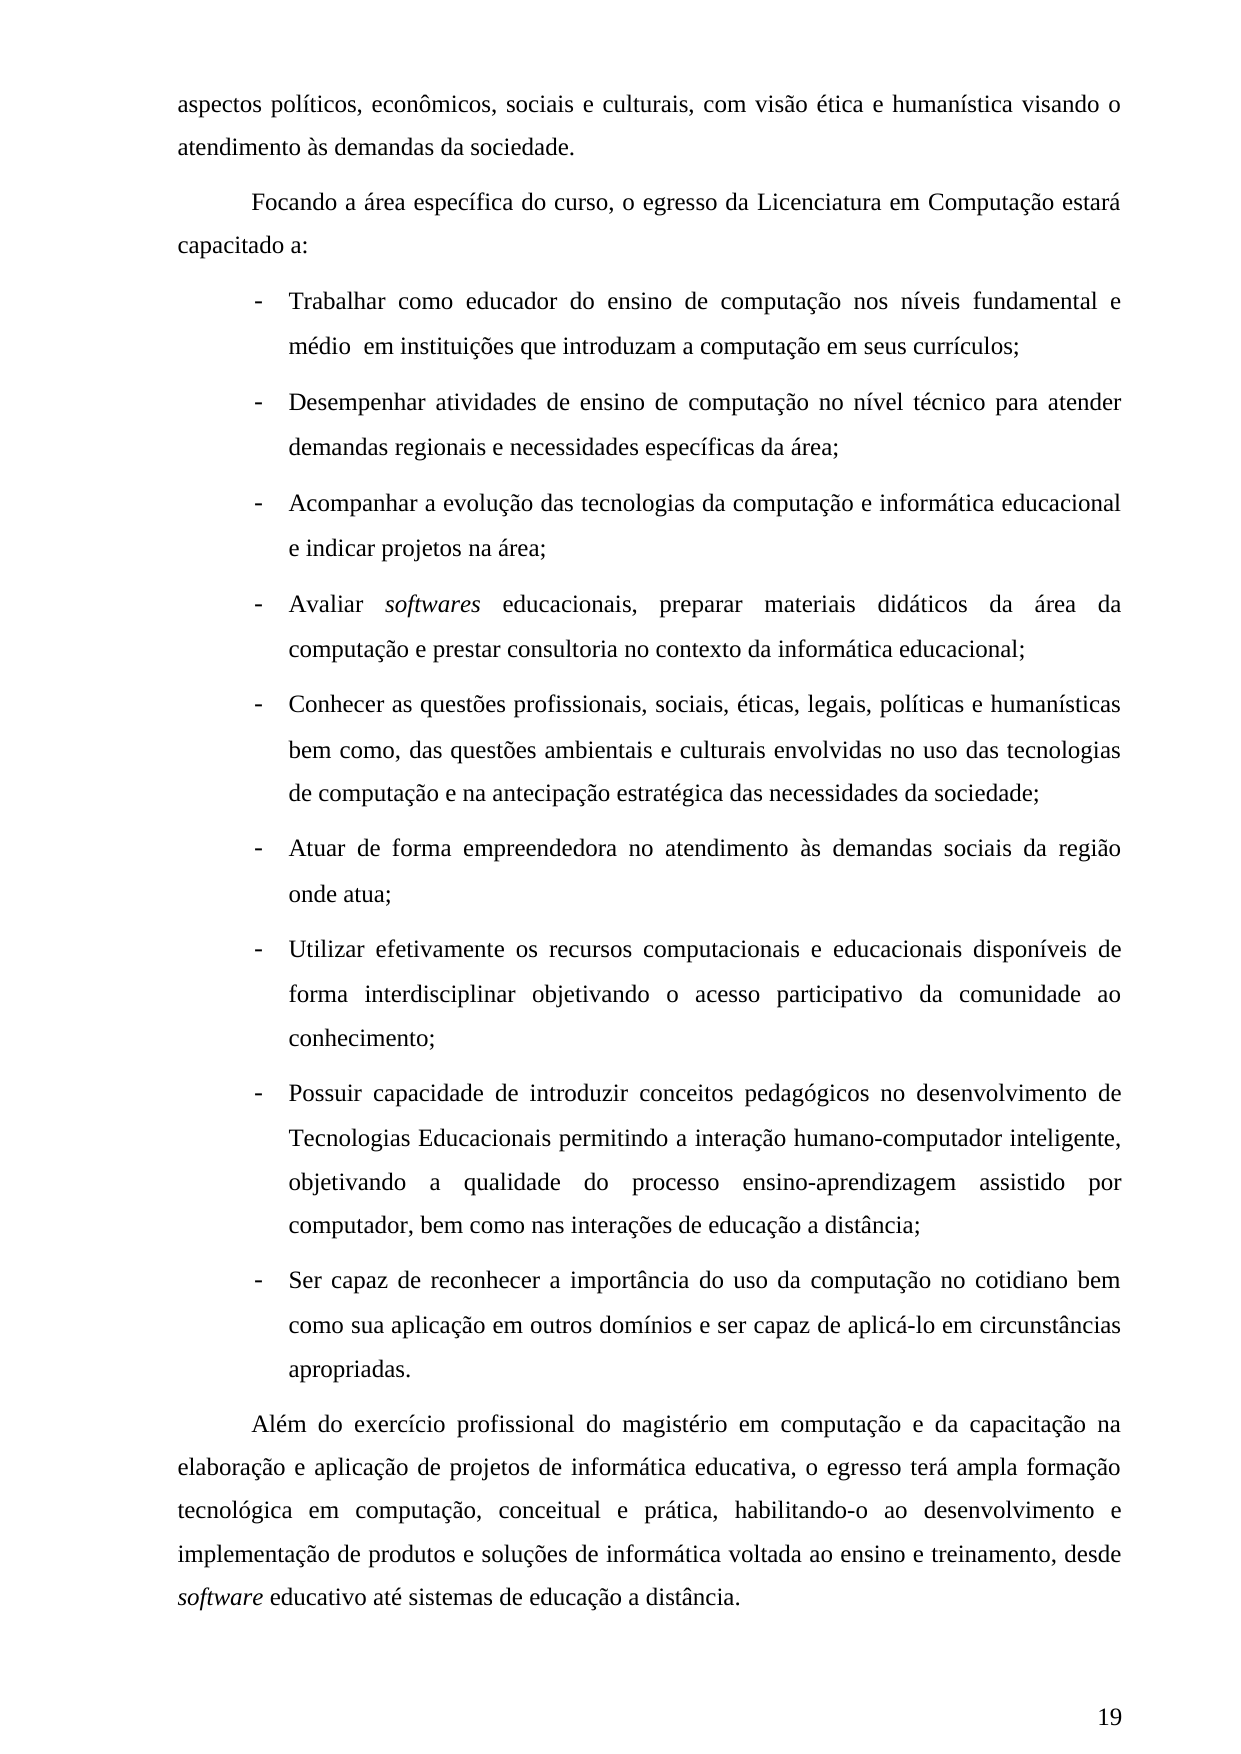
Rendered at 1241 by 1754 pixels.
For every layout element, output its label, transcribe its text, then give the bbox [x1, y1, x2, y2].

list Possuir capacidade de introduzir conceitos pedagógicos no desenvolvimento de Tecnologias Educacionais permitindo a interação humano-computador inteligente, objetivando a qualidade do processo ensino-aprendizagem assistido por computador, bem como nas interações de educação a distância; [251, 1078, 1122, 1238]
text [177, 89, 1122, 161]
list Acompanhar a evolução das tecnologias da computação e informática educacional e indicar projetos na área; [251, 488, 1122, 562]
list Conhecer as questões profissionais, sociais, éticas, legais, políticas e humanísticas bem como, das questões ambientais e culturais envolvidas no uso das tecnologias de computação e na antecipação estratégica das necessidades da sociedade; [251, 689, 1122, 807]
list Utilizar efetivamente os recursos computacionais e educacionais disponíveis de forma interdisciplinar objetivando o acesso participativo da comunidade ao conhecimento; [251, 934, 1122, 1051]
list Atuar de forma empreendedora no atendimento às demandas sociais da região onde atua; [251, 833, 1122, 907]
text Focando a área específica do curso, o egresso da Licenciatura em Computação estará capacitado a: [177, 187, 1122, 259]
list Avaliar softwares educacionais, preparar materiais didáticos da área da computação e prestar consultoria no contexto da informática educacional; [251, 589, 1122, 663]
text Além do exercício profissional do magistério em computação e da capacitação na elaboração e aplicação de projetos de informática educativa, o egresso terá ampla formação tecnológica em computação, conceitual e prática, habilitando-o ao desenvolvimento e implementação de produtos e soluções de informática voltada ao ensino e treinamento, desde software educativo até sistemas de educação a distância. [177, 1409, 1122, 1611]
list Ser capaz de reconhecer a importância do uso da computação no cotidiano bem como sua aplicação em outros domínios e ser capaz de aplicá-lo em circunstâncias apropriadas. [251, 1265, 1122, 1382]
list Trabalhar como educador do ensino de computação nos níveis fundamental e médio em instituições que introduzam a computação em seus currículos; [251, 286, 1122, 360]
list Desempenhar atividades de ensino de computação no nível técnico para atender demandas regionais e necessidades específicas da área; [251, 387, 1122, 461]
